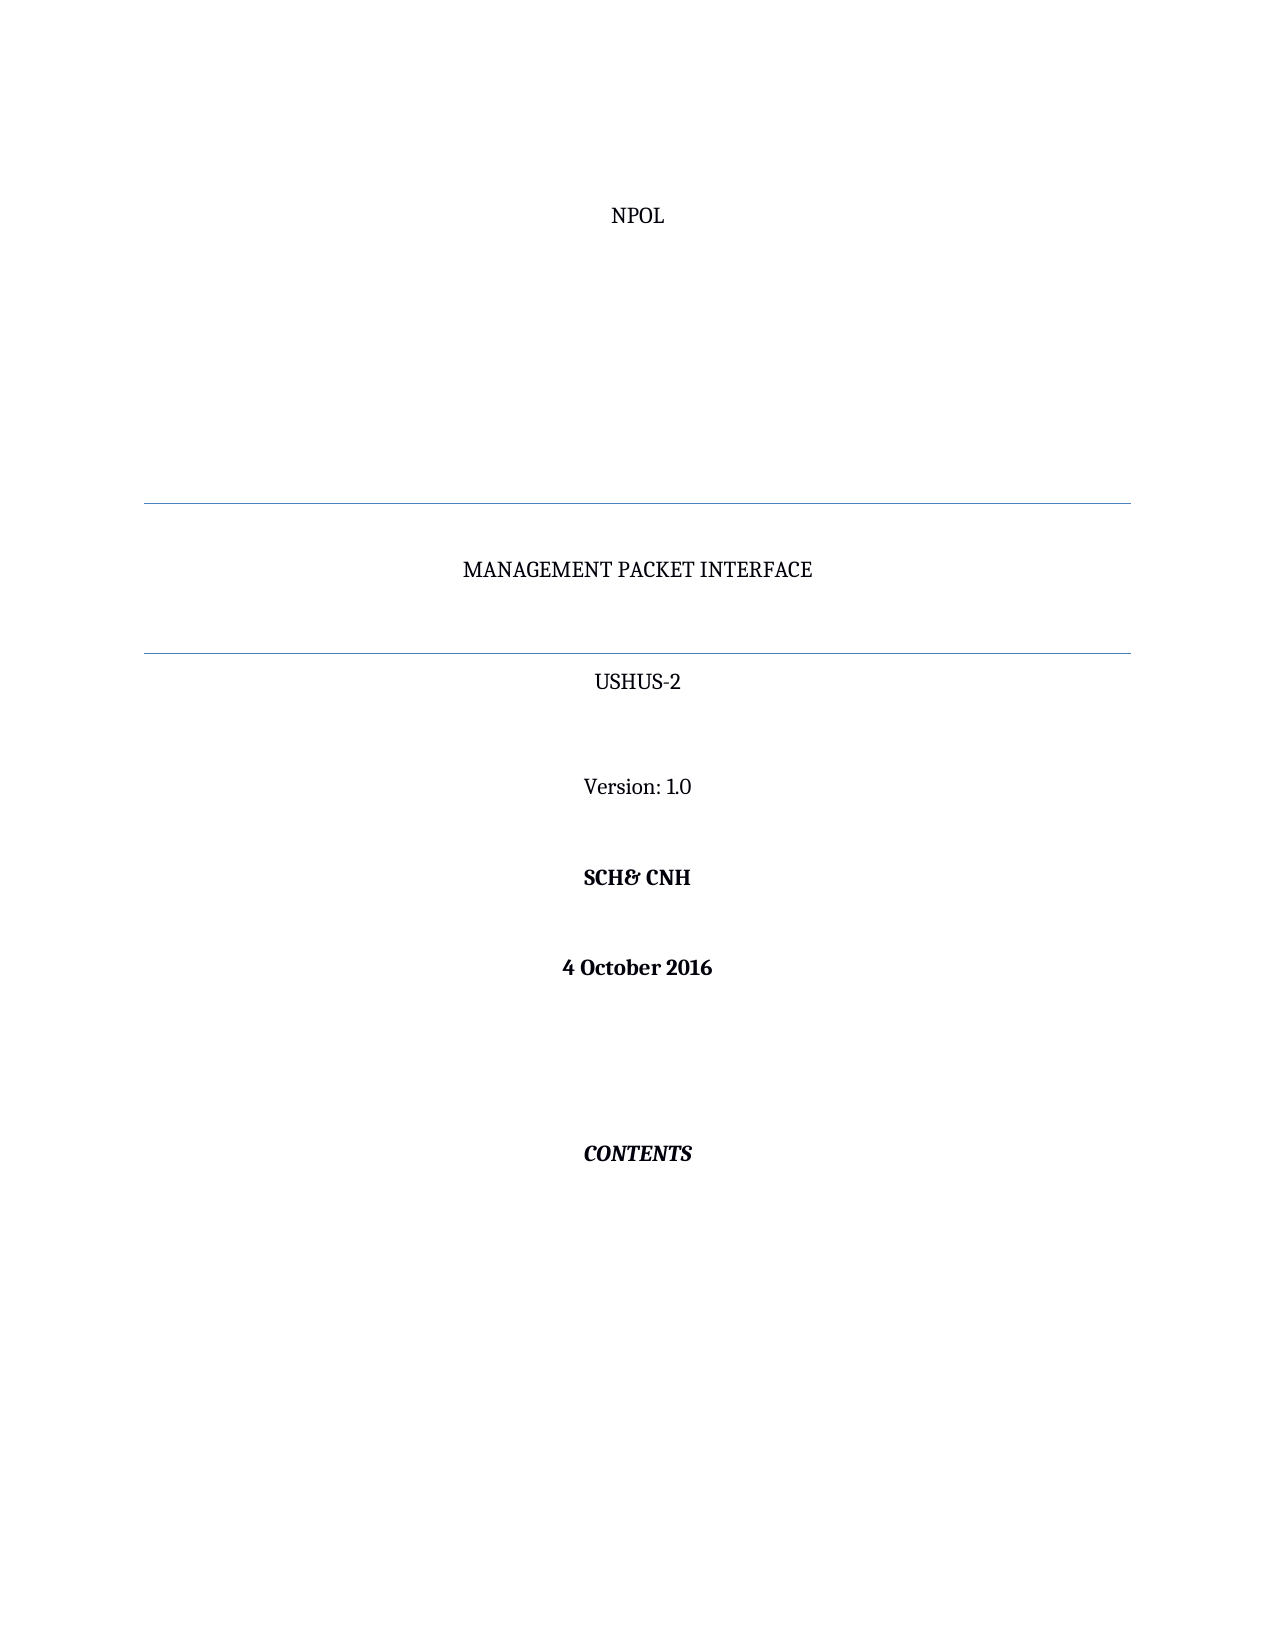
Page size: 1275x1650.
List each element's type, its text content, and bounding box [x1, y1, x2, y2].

table_cell Version: 1.0 [144, 728, 1131, 818]
subtitle CONTENTS [150, 1141, 1125, 1167]
table_cell USHUS-2 [144, 654, 1131, 728]
table_cell SCH& CNH [144, 818, 1131, 909]
table_header NPOL [144, 203, 1131, 503]
table_cell MANAGEMENT PACKET INTERFACE [144, 504, 1131, 653]
table_cell 4 October 2016 [144, 909, 1131, 1091]
